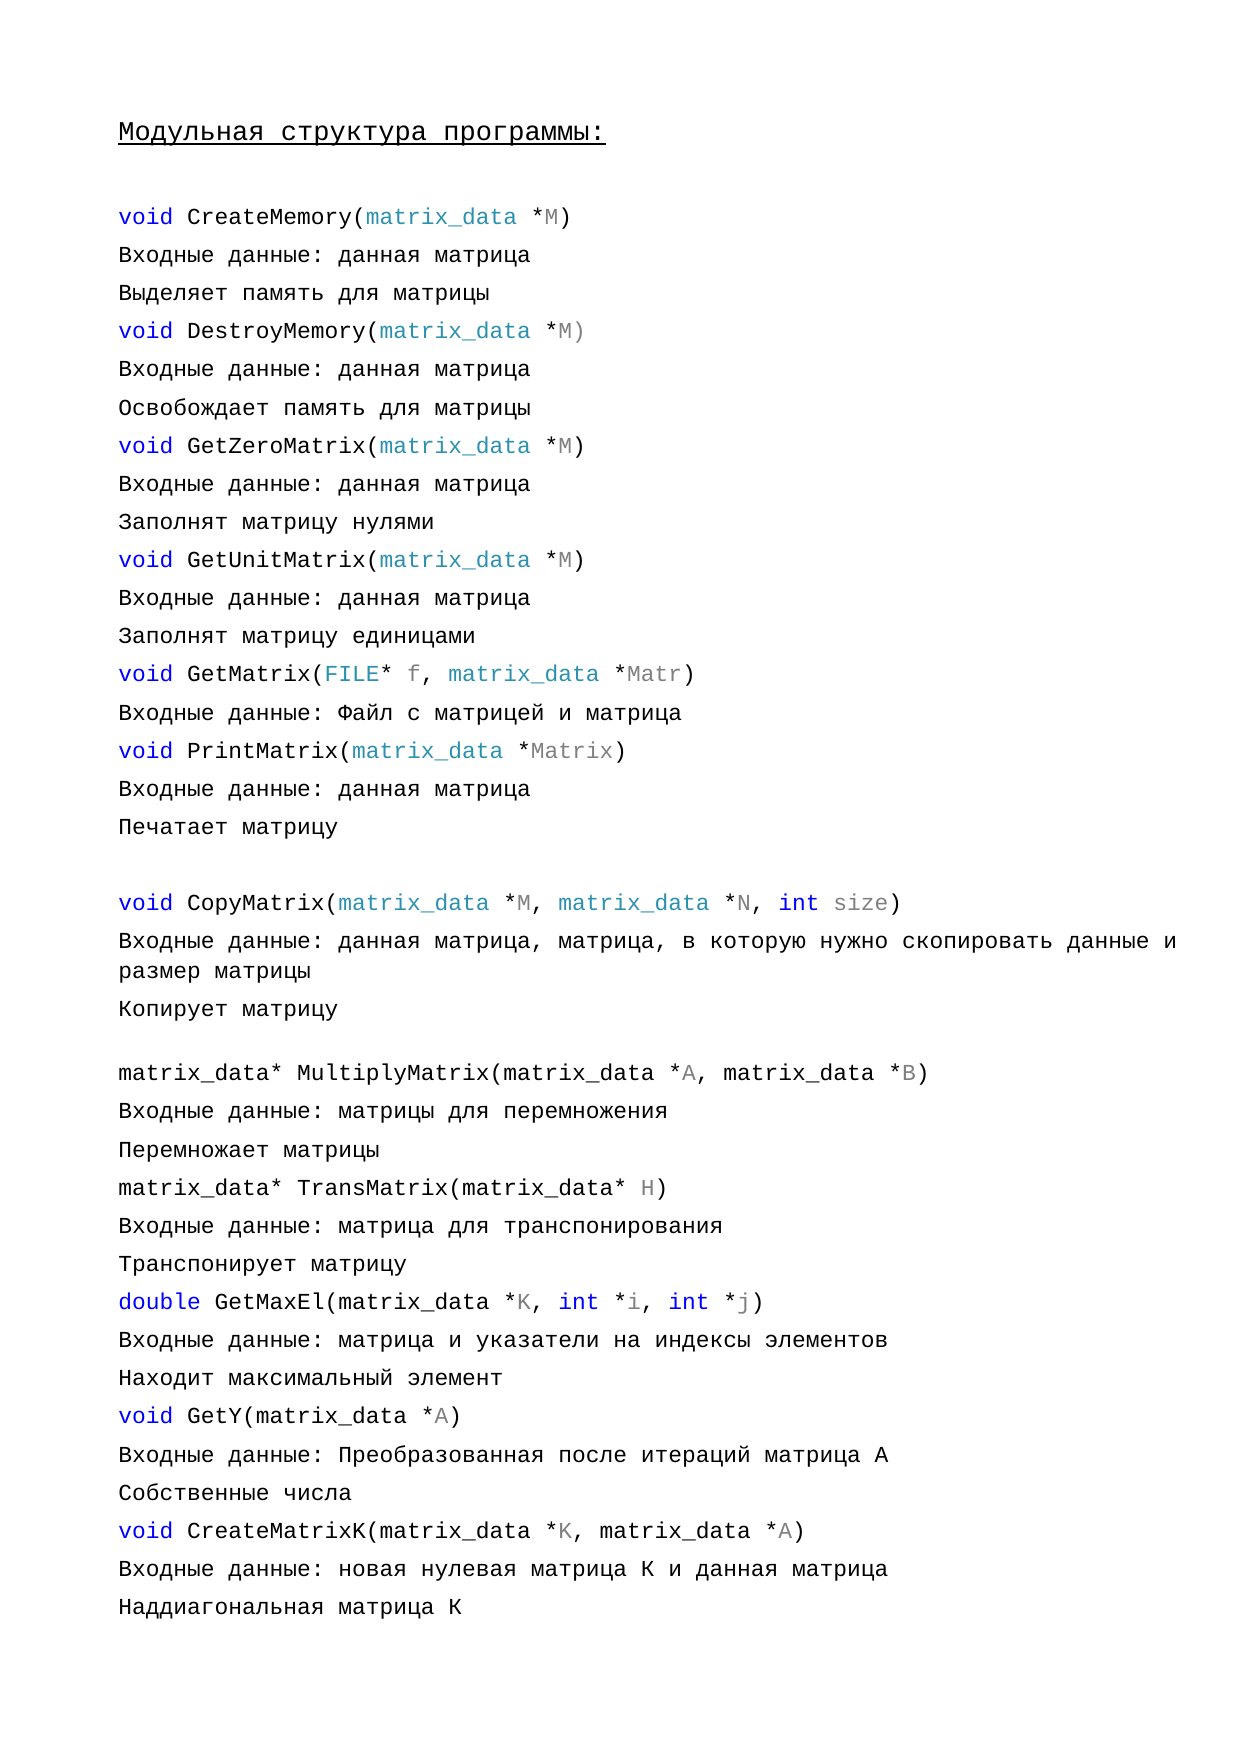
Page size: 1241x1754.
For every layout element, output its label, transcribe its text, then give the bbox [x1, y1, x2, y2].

text Входные данные: новая нулевая матрица К и данная матрица [118, 1557, 1181, 1583]
text Входные данные: матрицы для перемножения [118, 1100, 1181, 1126]
text Входные данные: данная матрица [118, 587, 1181, 612]
text Входные данные: данная матрица [118, 243, 1181, 269]
text Наддиагональная матрица К [118, 1595, 1181, 1621]
text Заполнят матрицу нулями [118, 510, 1181, 536]
text matrix_data* TransMatrix(matrix_data* H) [118, 1176, 1181, 1202]
text Заполнят матрицу единицами [118, 625, 1181, 651]
text Печатает матрицу [118, 815, 1181, 841]
text Входные данные: матрица и указатели на индексы элементов [118, 1328, 1181, 1354]
text void GetZeroMatrix(matrix_data *M) [118, 434, 1181, 460]
subtitle Модульная структура программы: [118, 118, 1181, 149]
text double GetMaxEl(matrix_data *K, int *i, int *j) [118, 1290, 1181, 1316]
text Входные данные: Файл с матрицей и матрица [118, 701, 1181, 727]
text void GetMatrix(FILE* f, matrix_data *Matr) [118, 663, 1181, 689]
text void CopyMatrix(matrix_data *M, matrix_data *N, int size) [118, 892, 1181, 917]
text void DestroyMemory(matrix_data *M) [118, 320, 1181, 346]
text Входные данные: данная матрица [118, 777, 1181, 803]
text Входные данные: данная матрица [118, 472, 1181, 498]
text matrix_data* MultiplyMatrix(matrix_data *A, matrix_data *B) [118, 1062, 1181, 1088]
text Входные данные: матрица для транспонирования [118, 1214, 1181, 1240]
text void CreateMemory(matrix_data *M) [118, 205, 1181, 231]
text Собственные числа [118, 1481, 1181, 1507]
text Выделяет память для матрицы [118, 282, 1181, 307]
text void GetUnitMatrix(matrix_data *M) [118, 548, 1181, 574]
text Копирует матрицу [118, 998, 1181, 1023]
text Находит максимальный элемент [118, 1367, 1181, 1393]
text Перемножает матрицы [118, 1138, 1181, 1164]
text void GetY(matrix_data *A) [118, 1405, 1181, 1431]
text Транспонирует матрицу [118, 1252, 1181, 1278]
text void PrintMatrix(matrix_data *Matrix) [118, 739, 1181, 765]
text Входные данные: данная матрица [118, 358, 1181, 384]
text void CreateMatrixK(matrix_data *K, matrix_data *A) [118, 1519, 1181, 1545]
text Входные данные: Преобразованная после итераций матрица А [118, 1443, 1181, 1469]
text Освобождает память для матрицы [118, 396, 1181, 422]
text Входные данные: данная матрица, матрица, в которую нужно скопировать данные и размер матрицы [118, 930, 1181, 985]
